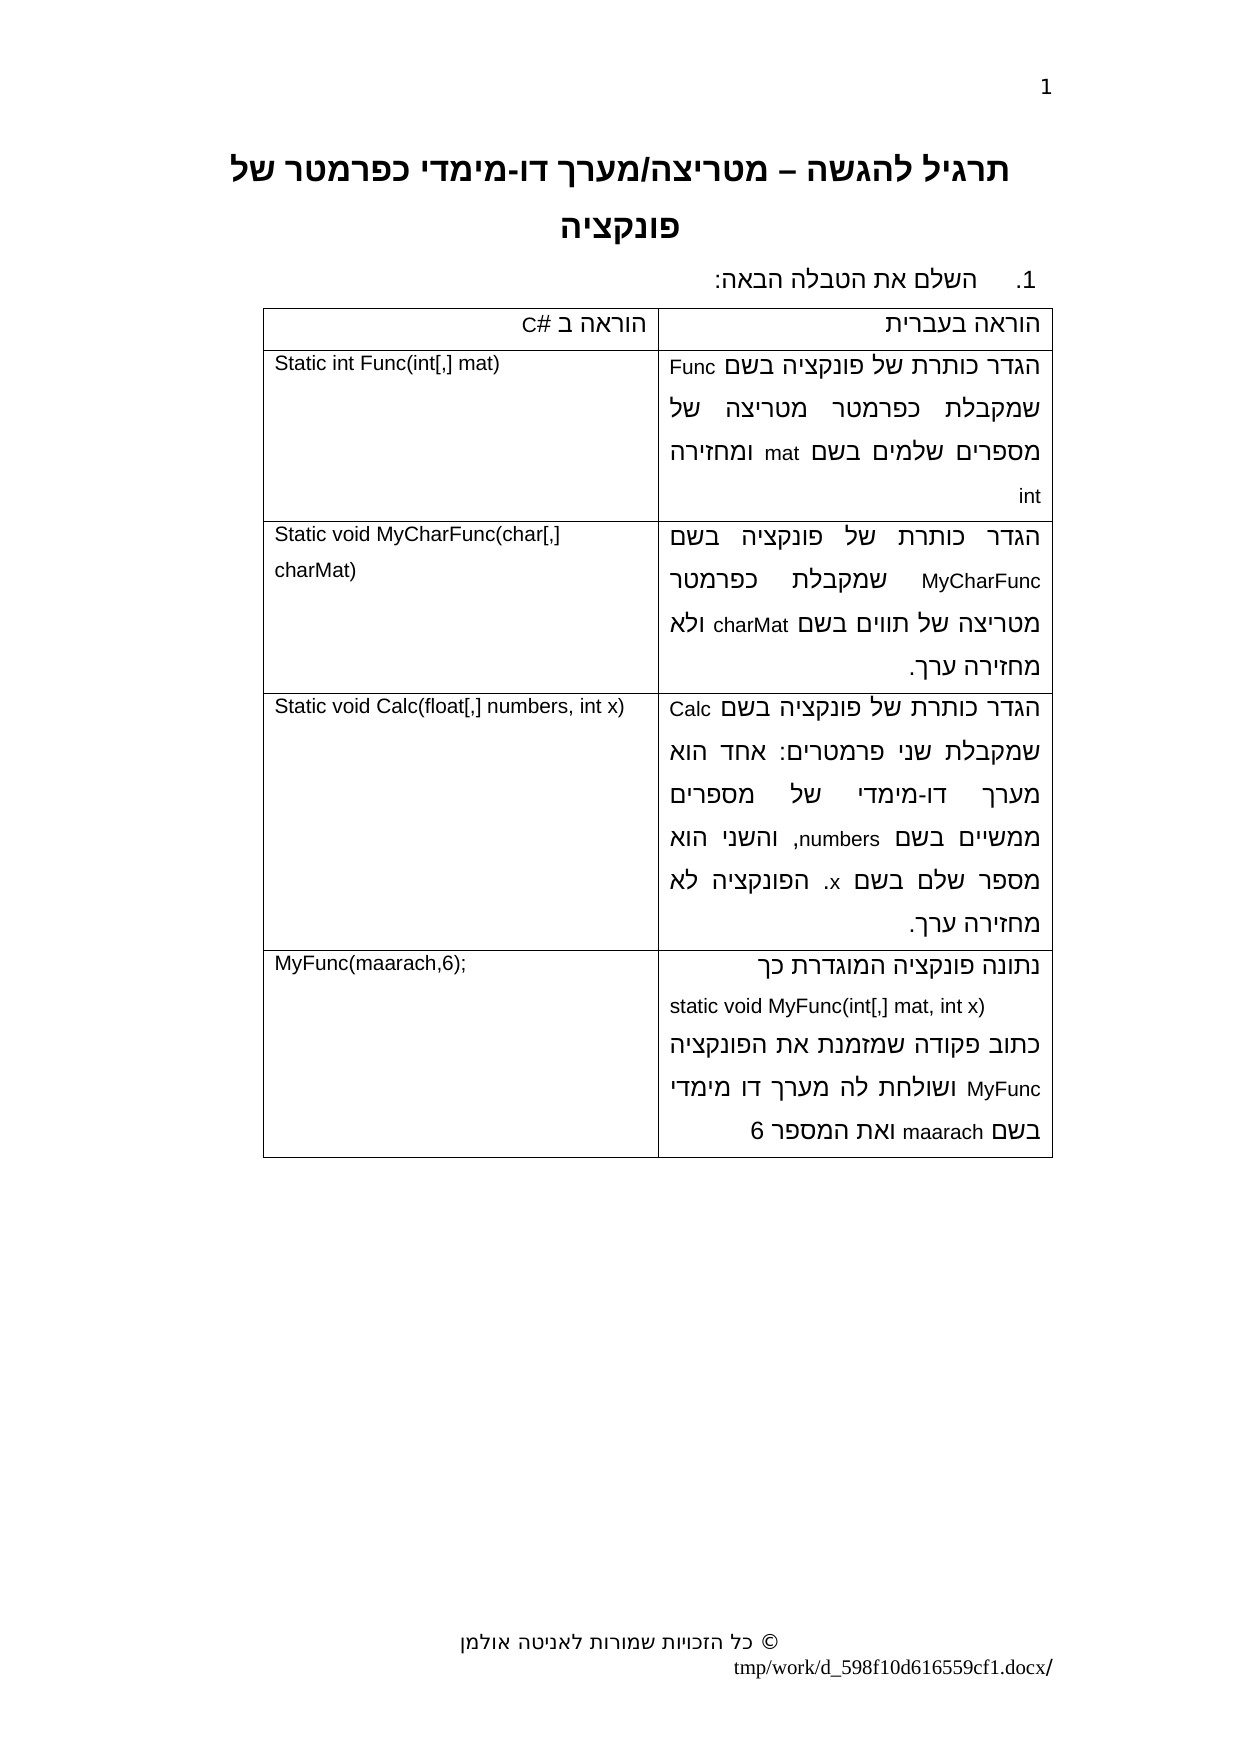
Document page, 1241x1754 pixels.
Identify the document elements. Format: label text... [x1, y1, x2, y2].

table_cell הגדר כותרת של פונקציה בשם Calc שמקבלת שני פרמטרים: אחד הוא מערך דו-מימדי של מספרים ממשיים בשם numbers, והשני הוא מספר שלם בשם x. הפונקציה לא מחזירה ערך. [659, 694, 1052, 950]
table_cell Static int Func(int[,] mat) [264, 351, 658, 521]
text תרגיל להגשה – מטריצה/מערך דו-מימדי כפרמטר של פונקציה [187, 150, 1053, 246]
table_cell הגדר כותרת של פונקציה בשם MyCharFunc שמקבלת כפרמטר מטריצה של תווים בשם charMat ולא מחזירה ערך. [659, 522, 1052, 692]
table_header הוראה ב #C [264, 309, 658, 350]
table_cell Static void Calc(float[,] numbers, int x) [264, 694, 658, 950]
table_cell MyFunc(maarach,6); [264, 951, 658, 1157]
table_header הוראה בעברית [659, 309, 1052, 350]
list השלם את הטבלה הבאה: [187, 265, 1015, 294]
table_cell נתונה פונקציה המוגדרת כך static void MyFunc(int[,] mat, int x) כתוב פקודה שמזמנת את הפונקציה MyFunc ושולחת לה מערך דו מימדי בשם maarach ואת המספר 6 [659, 951, 1052, 1157]
table_cell הגדר כותרת של פונקציה בשם Func שמקבלת כפרמטר מטריצה של מספרים שלמים בשם mat ומחזירה int [659, 351, 1052, 521]
table_cell Static void MyCharFunc(char[,] charMat) [264, 522, 658, 692]
